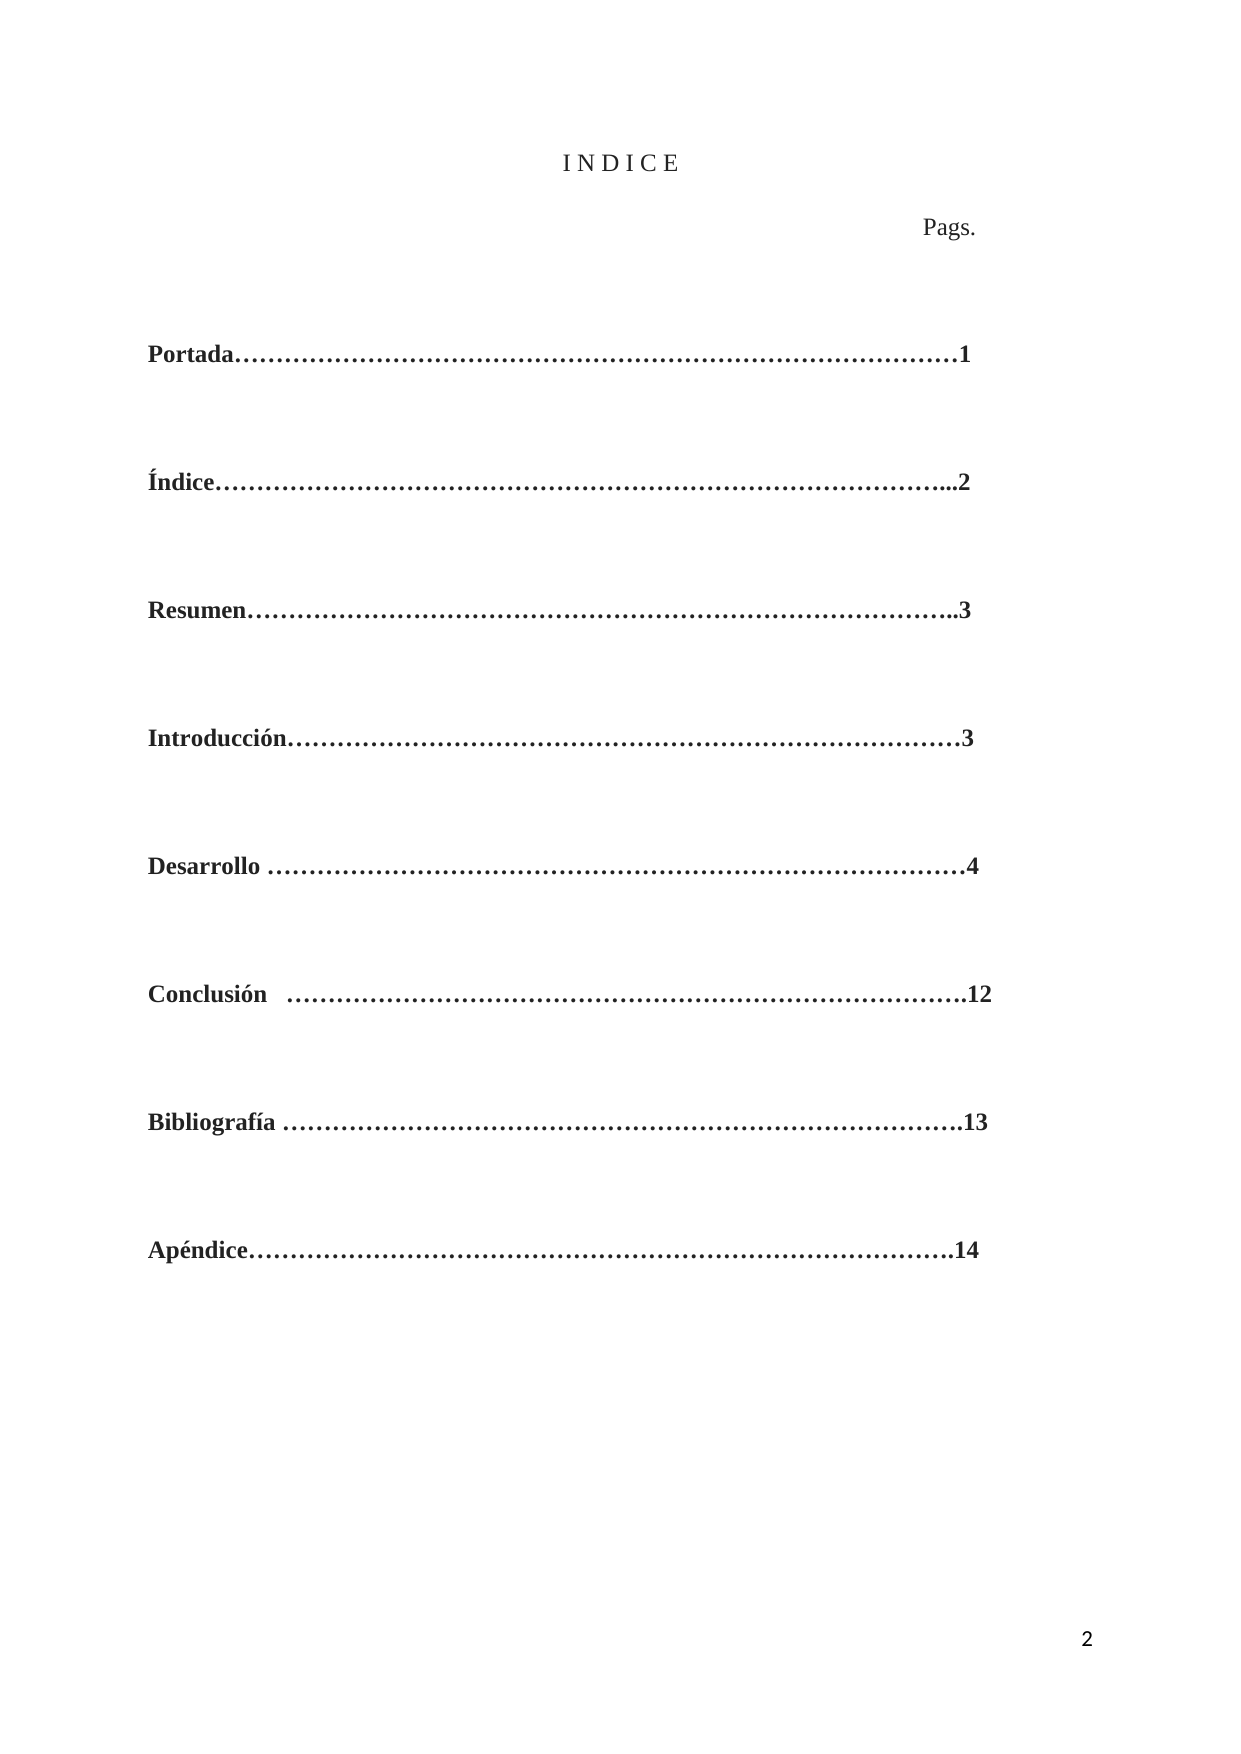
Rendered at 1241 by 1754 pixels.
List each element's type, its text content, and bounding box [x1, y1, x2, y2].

text Pags. [148, 212, 1092, 240]
text Índice……………………………………………………………………………...2 [148, 467, 1092, 496]
text Bibliografía ……………………………………………………………………….13 [148, 1107, 1092, 1136]
text Introducción………………………………………………………………………3 [148, 723, 1092, 752]
text I N D I C E [148, 148, 1092, 176]
text Apéndice………………………………………………………………………….14 [148, 1235, 1092, 1264]
text Conclusión ……………………………………………………………………….12 [148, 979, 1092, 1008]
text Resumen…………………………………………………………………………..3 [148, 595, 1092, 624]
text Portada……………………………………………………………………………1 [148, 339, 1092, 368]
text Desarrollo …………………………………………………………………………4 [148, 851, 1092, 880]
